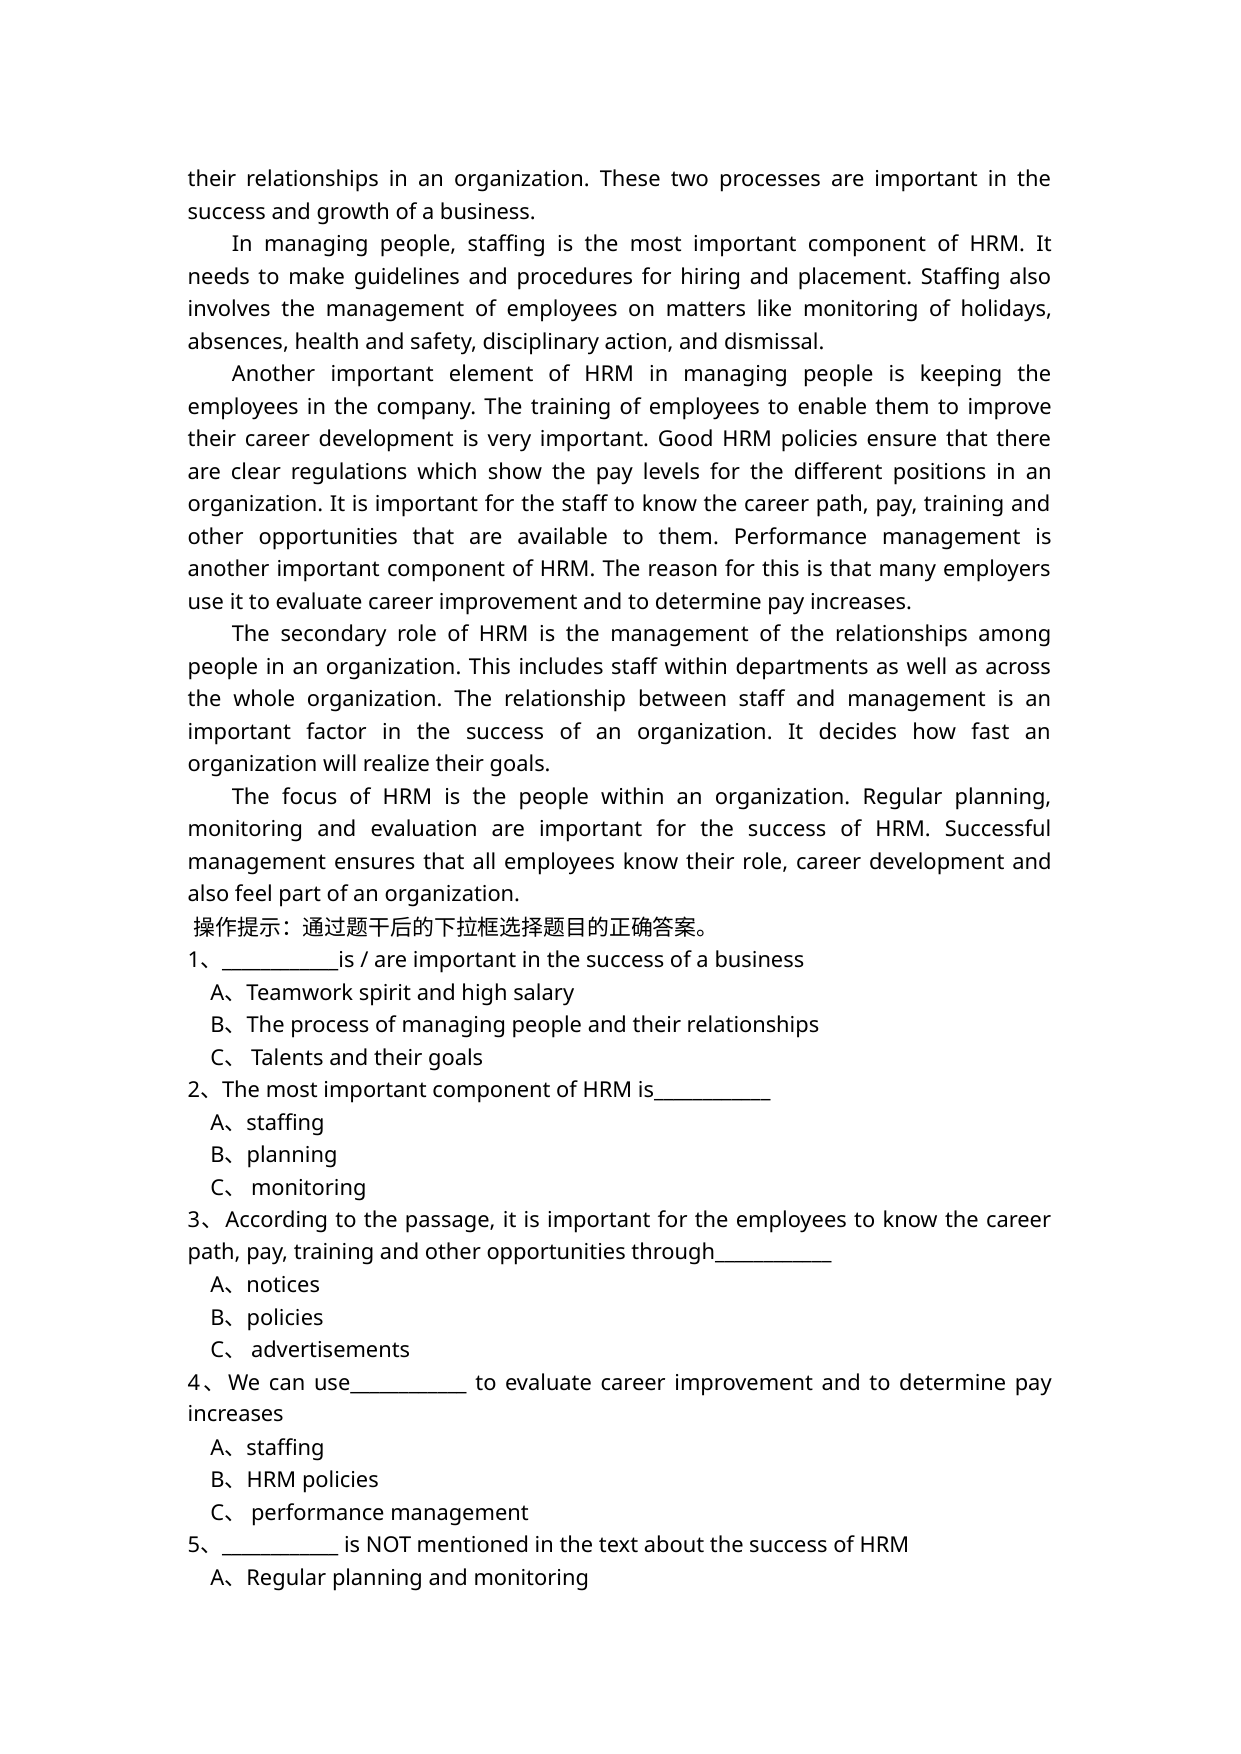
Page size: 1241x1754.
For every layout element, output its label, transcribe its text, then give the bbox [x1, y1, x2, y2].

text C、 performance management [187, 1494, 1053, 1527]
text C、 advertisements [187, 1332, 1053, 1364]
text A、Regular planning and monitoring [187, 1559, 1053, 1592]
text The secondary role of HRM is the management of the relationships among people in an organization. This includes staff within departments as well as across the whole organization. The relationship between staff and management is an important factor in the success of an organization. It decides how fast an organization will realize their goals. [187, 617, 1053, 779]
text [187, 162, 1053, 227]
text C、 Talents and their goals [187, 1039, 1053, 1072]
text A、staffing [187, 1429, 1053, 1462]
text The focus of HRM is the people within an organization. Regular planning, monitoring and evaluation are important for the success of HRM. Successful management ensures that all employees know their role, career development and also feel part of an organization. [187, 779, 1053, 909]
text B、The process of managing people and their relationships [187, 1007, 1053, 1039]
text B、planning [187, 1137, 1053, 1169]
text A、staffing [187, 1104, 1053, 1137]
text B、HRM policies [187, 1462, 1053, 1494]
text 操作提示：通过题干后的下拉框选择题目的正确答案。 [187, 909, 1053, 942]
text B、policies [187, 1299, 1053, 1332]
text 1、____________is / are important in the success of a business [187, 942, 1053, 974]
text 2、The most important component of HRM is____________ [187, 1072, 1053, 1104]
text A、notices [187, 1267, 1053, 1299]
text In managing people, staffing is the most important component of HRM. It needs to make guidelines and procedures for hiring and placement. Staffing also involves the management of employees on matters like monitoring of holidays, absences, health and safety, disciplinary action, and dismissal. [187, 227, 1053, 357]
text 4、We can use____________ to evaluate career improvement and to determine pay increases [187, 1364, 1053, 1429]
text 3、According to the passage, it is important for the employees to know the career path, pay, training and other opportunities through____________ [187, 1202, 1053, 1267]
text A、Teamwork spirit and high salary [187, 974, 1053, 1007]
text 5、____________ is NOT mentioned in the text about the success of HRM [187, 1527, 1053, 1559]
text Another important element of HRM in managing people is keeping the employees in the company. The training of employees to enable them to improve their career development is very important. Good HRM policies ensure that there are clear regulations which show the pay levels for the different positions in an organization. It is important for the staff to know the career path, pay, training and other opportunities that are available to them. Performance management is another important component of HRM. The reason for this is that many employers use it to evaluate career improvement and to determine pay increases. [187, 357, 1053, 617]
text C、 monitoring [187, 1169, 1053, 1202]
